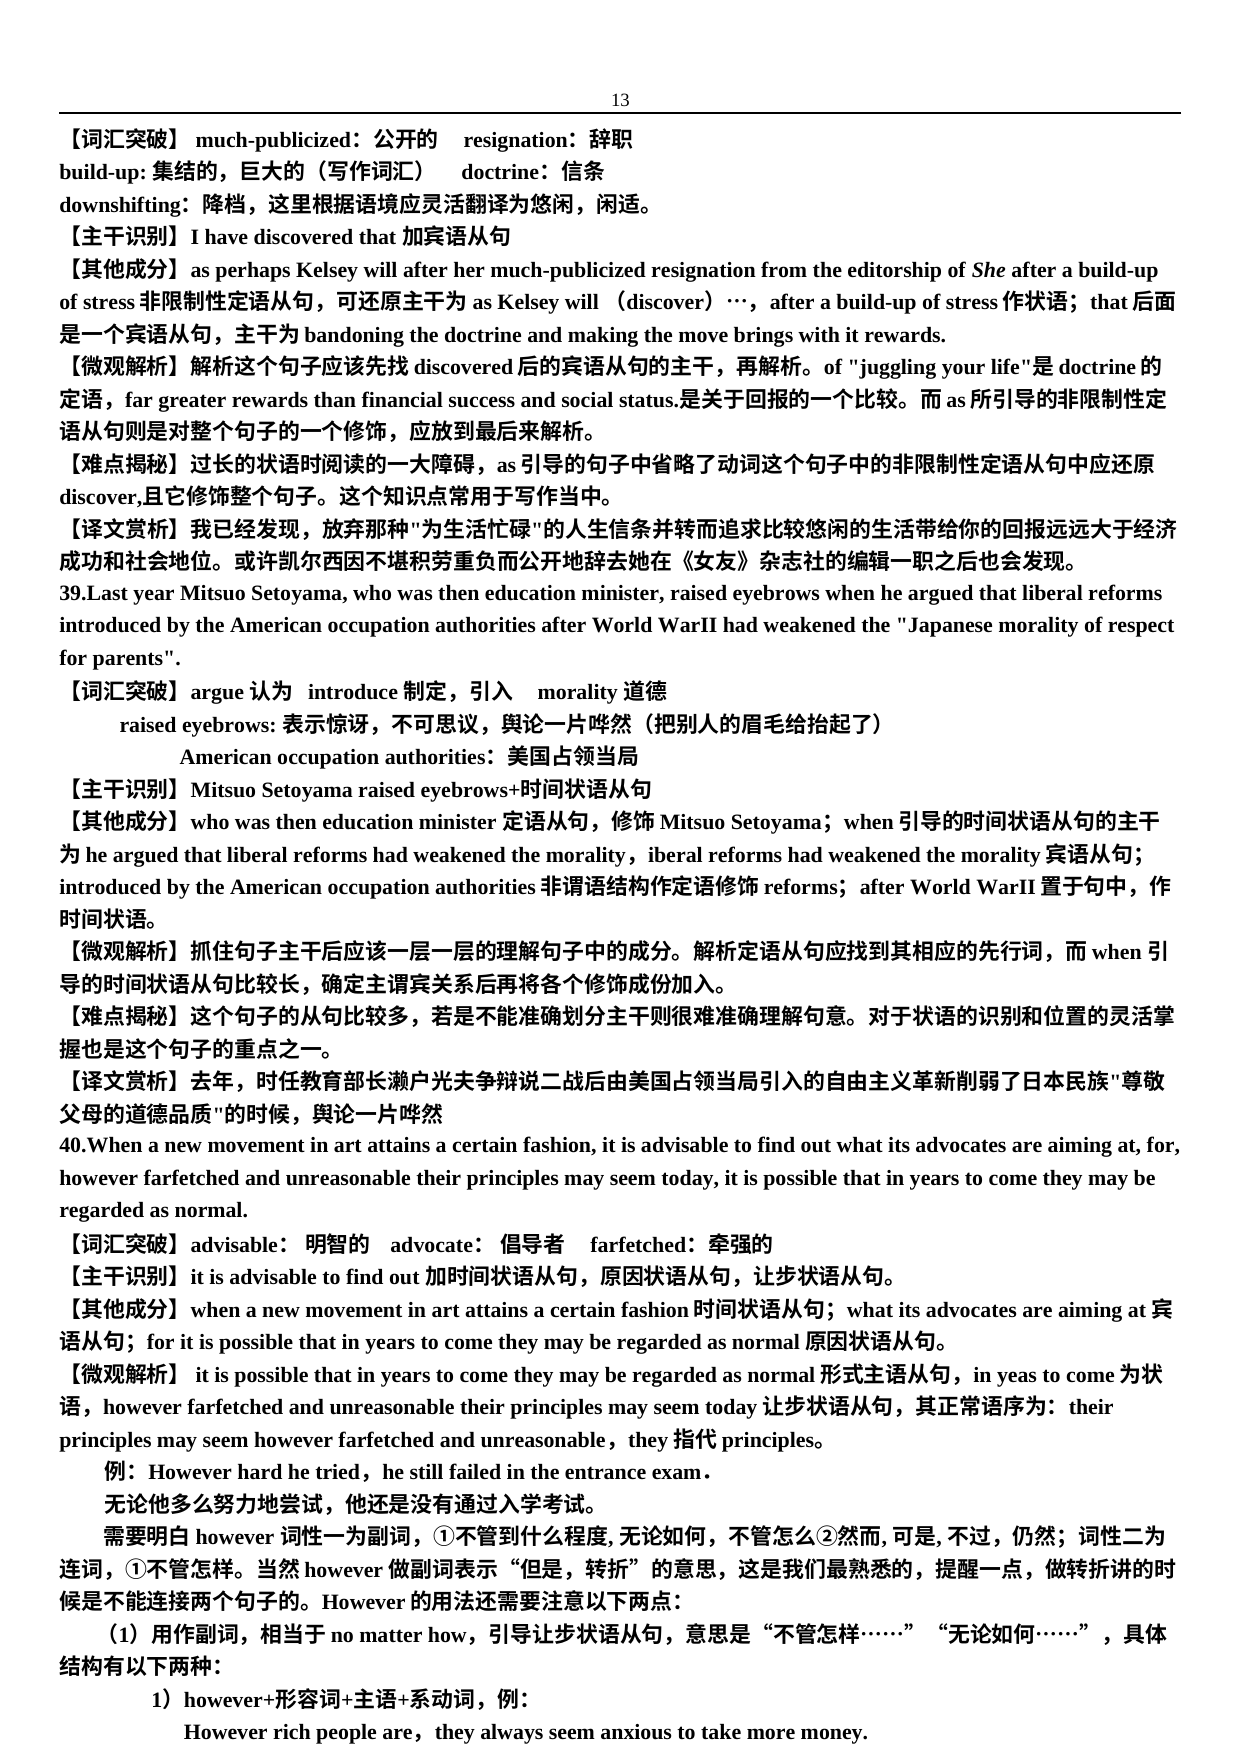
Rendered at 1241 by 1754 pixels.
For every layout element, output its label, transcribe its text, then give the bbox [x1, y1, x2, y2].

text 【难点揭秘】过长的状语时阅读的一大障碍，as引导的句子中省略了动词这个句子中的非限制性定语从句中应还原discover,且它修饰整个句子。这个知识点常用于写作当中。 [59, 446, 1181, 511]
text 【其他成分】as perhaps Kelsey will after her much-publicized resignation from the editorship of She after a build-up of stress非限制性定语从句，可还原主干为 as Kelsey will （discover）…，after a build-up of stress作状语；that后面是一个宾语从句，主干为bandoning the doctrine and making the move brings with it rewards. [59, 251, 1181, 349]
text 1）however+形容词+主语+系动词，例： [59, 1681, 1181, 1714]
text 【主干识别】it is advisable to find out 加时间状语从句，原因状语从句，让步状语从句。 [59, 1259, 1181, 1291]
text 【主干识别】Mitsuo Setoyama raised eyebrows+时间状语从句 [59, 771, 1181, 804]
text However rich people are，they always seem anxious to take more money. [59, 1714, 1181, 1746]
text 【其他成分】who was then education minister 定语从句，修饰Mitsuo Setoyama；when引导的时间状语从句的主干为he argued that liberal reforms had weakened the morality，iberal reforms had weakened the morality宾语从句；introduced by the American occupation authorities非谓语结构作定语修饰reforms；after World WarII置于句中，作时间状语。 [59, 804, 1181, 934]
text American occupation authorities：美国占领当局 [179, 739, 1181, 771]
text 【词汇突破】advisable： 明智的 advocate： 倡导者 farfetched：牵强的 [59, 1226, 1181, 1259]
text 【词汇突破】argue 认为 introduce 制定，引入 morality 道德 [59, 674, 1181, 706]
text 【难点揭秘】这个句子的从句比较多，若是不能准确划分主干则很难准确理解句意。对于状语的识别和位置的灵活掌握也是这个句子的重点之一。 [59, 999, 1181, 1064]
text 需要明白 however 词性一为副词，①不管到什么程度, 无论如何，不管怎么②然而, 可是, 不过，仍然；词性二为连词，①不管怎样。当然however 做副词表示“但是，转折”的意思，这是我们最熟悉的，提醒一点，做转折讲的时候是不能连接两个句子的。However的用法还需要注意以下两点： [59, 1519, 1181, 1616]
text 【微观解析】抓住句子主干后应该一层一层的理解句子中的成分。解析定语从句应找到其相应的先行词，而when 引导的时间状语从句比较长，确定主谓宾关系后再将各个修饰成份加入。 [59, 934, 1181, 999]
text build-up: 集结的，巨大的（写作词汇） doctrine：信条 [59, 154, 1181, 186]
text raised eyebrows: 表示惊讶，不可思议，舆论一片哗然（把别人的眉毛给抬起了） [59, 706, 1181, 739]
text 无论他多么努力地尝试，他还是没有通过入学考试。 [59, 1486, 1181, 1519]
text 【词汇突破】 much-publicized：公开的 resignation：辞职 [59, 121, 1181, 154]
text downshifting：降档，这里根据语境应灵活翻译为悠闲，闲适。 [59, 186, 1181, 219]
text （1）用作副词，相当于no matter how，引导让步状语从句，意思是“不管怎样……”“无论如何……”，具体结构有以下两种： [59, 1616, 1181, 1681]
text 【微观解析】 it is possible that in years to come they may be regarded as normal形式主语从句，in yeas to come为状语，however farfetched and unreasonable their principles may seem today让步状语从句，其正常语序为：their principles may seem however farfetched and unreasonable，they 指代principles。 [59, 1356, 1181, 1454]
text 【译文赏析】去年，时任教育部长濑户光夫争辩说二战后由美国占领当局引入的自由主义革新削弱了日本民族"尊敬父母的道德品质"的时候，舆论一片哗然 [59, 1064, 1181, 1129]
text 【主干识别】I have discovered that 加宾语从句 [59, 219, 1181, 251]
text 40.When a new movement in art attains a certain fashion, it is advisable to find out what its advocates are aiming at, for, however farfetched and unreasonable their principles may seem today, it is possible that in years to come they may be regarded as normal. [59, 1129, 1181, 1226]
text 【微观解析】解析这个句子应该先找discovered后的宾语从句的主干，再解析。of "juggling your life"是doctrine的定语，far greater rewards than financial success and social status.是关于回报的一个比较。而as所引导的非限制性定语从句则是对整个句子的一个修饰，应放到最后来解析。 [59, 349, 1181, 446]
text 39.Last year Mitsuo Setoyama, who was then education minister, raised eyebrows when he argued that liberal reforms introduced by the American occupation authorities after World WarII had weakened the "Japanese morality of respect for parents". [59, 576, 1181, 674]
text 【译文赏析】我已经发现，放弃那种"为生活忙碌"的人生信条并转而追求比较悠闲的生活带给你的回报远远大于经济成功和社会地位。或许凯尔西因不堪积劳重负而公开地辞去她在《女友》杂志社的编辑一职之后也会发现。 [59, 511, 1181, 576]
text 例：However hard he tried，he still failed in the entrance exam． [59, 1454, 1181, 1486]
text 【其他成分】when a new movement in art attains a certain fashion时间状语从句；what its advocates are aiming at 宾语从句；for it is possible that in years to come they may be regarded as normal原因状语从句。 [59, 1291, 1181, 1356]
